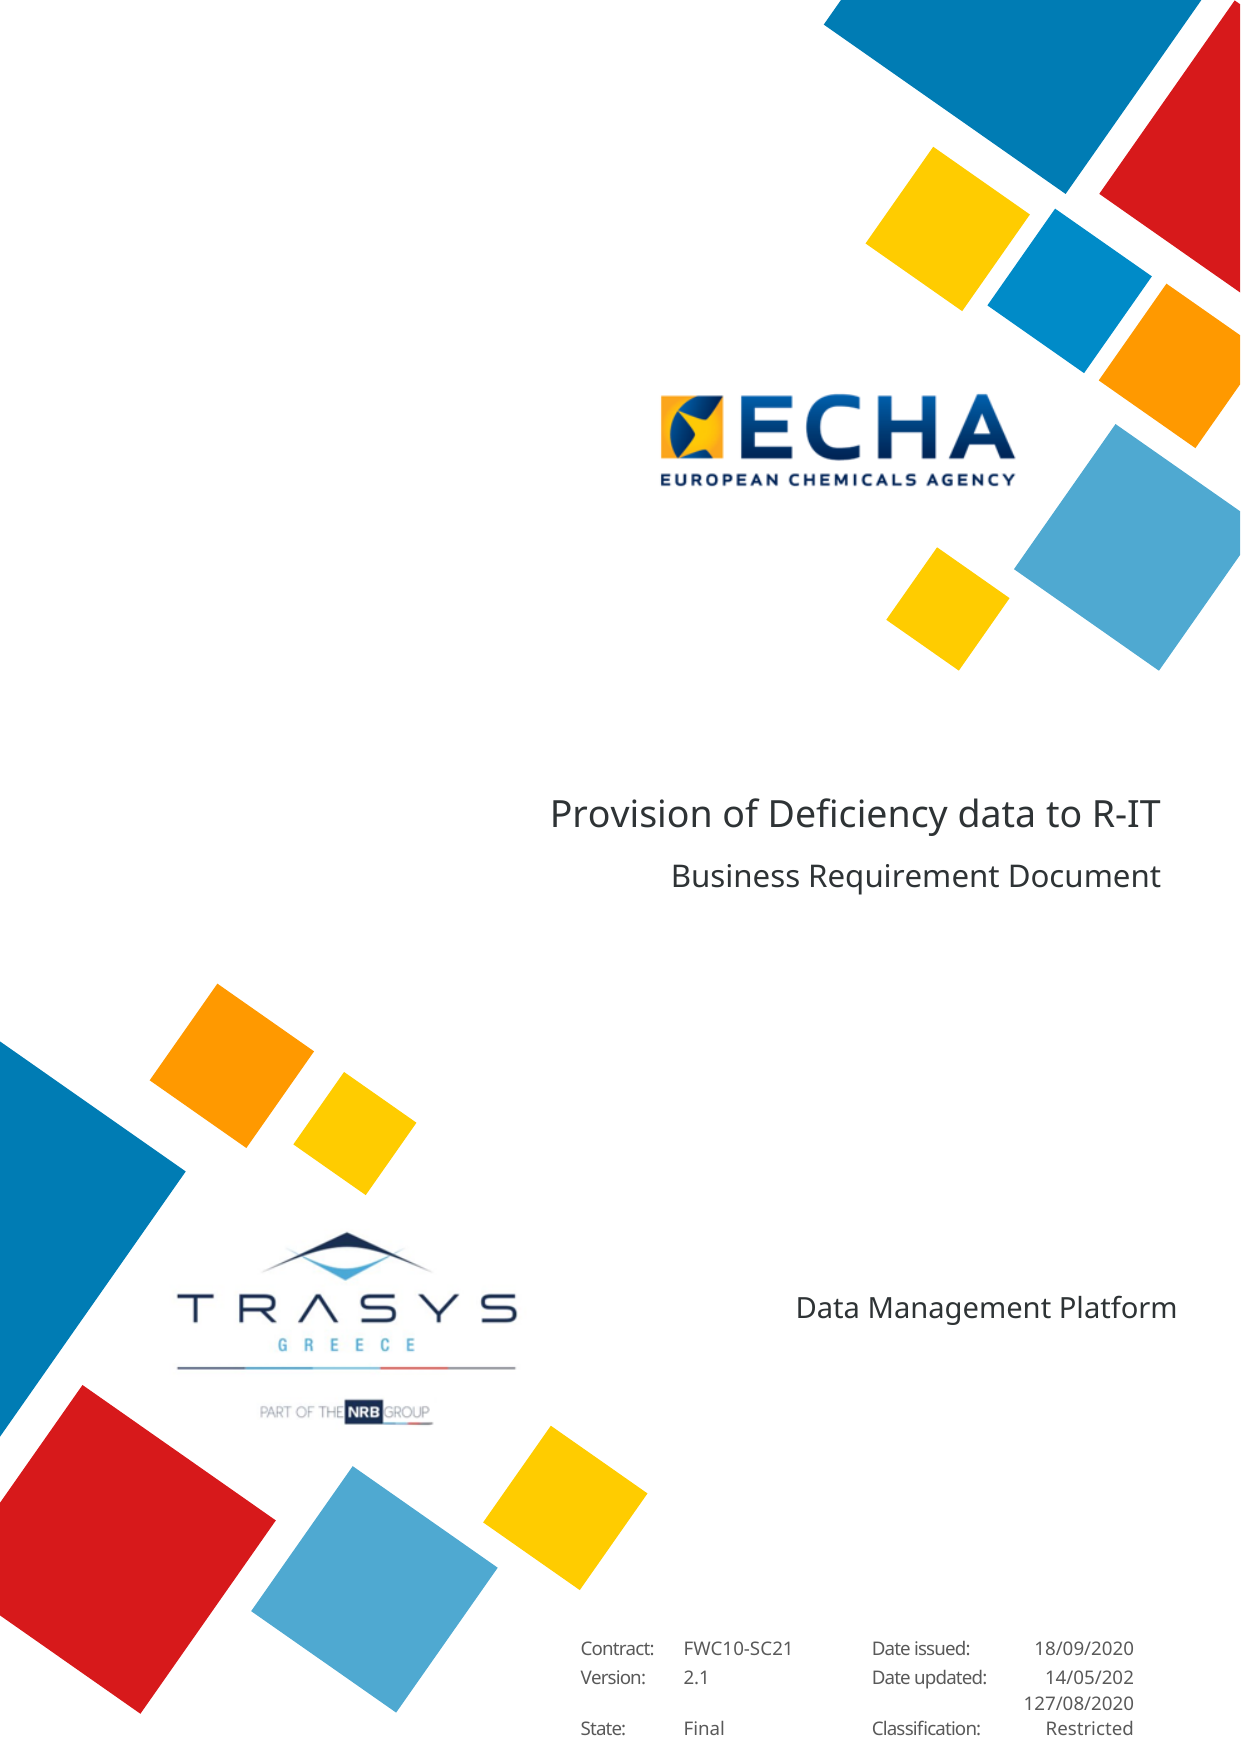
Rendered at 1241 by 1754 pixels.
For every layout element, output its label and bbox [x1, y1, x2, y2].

picture [169, 1227, 529, 1430]
picture [650, 383, 1023, 495]
